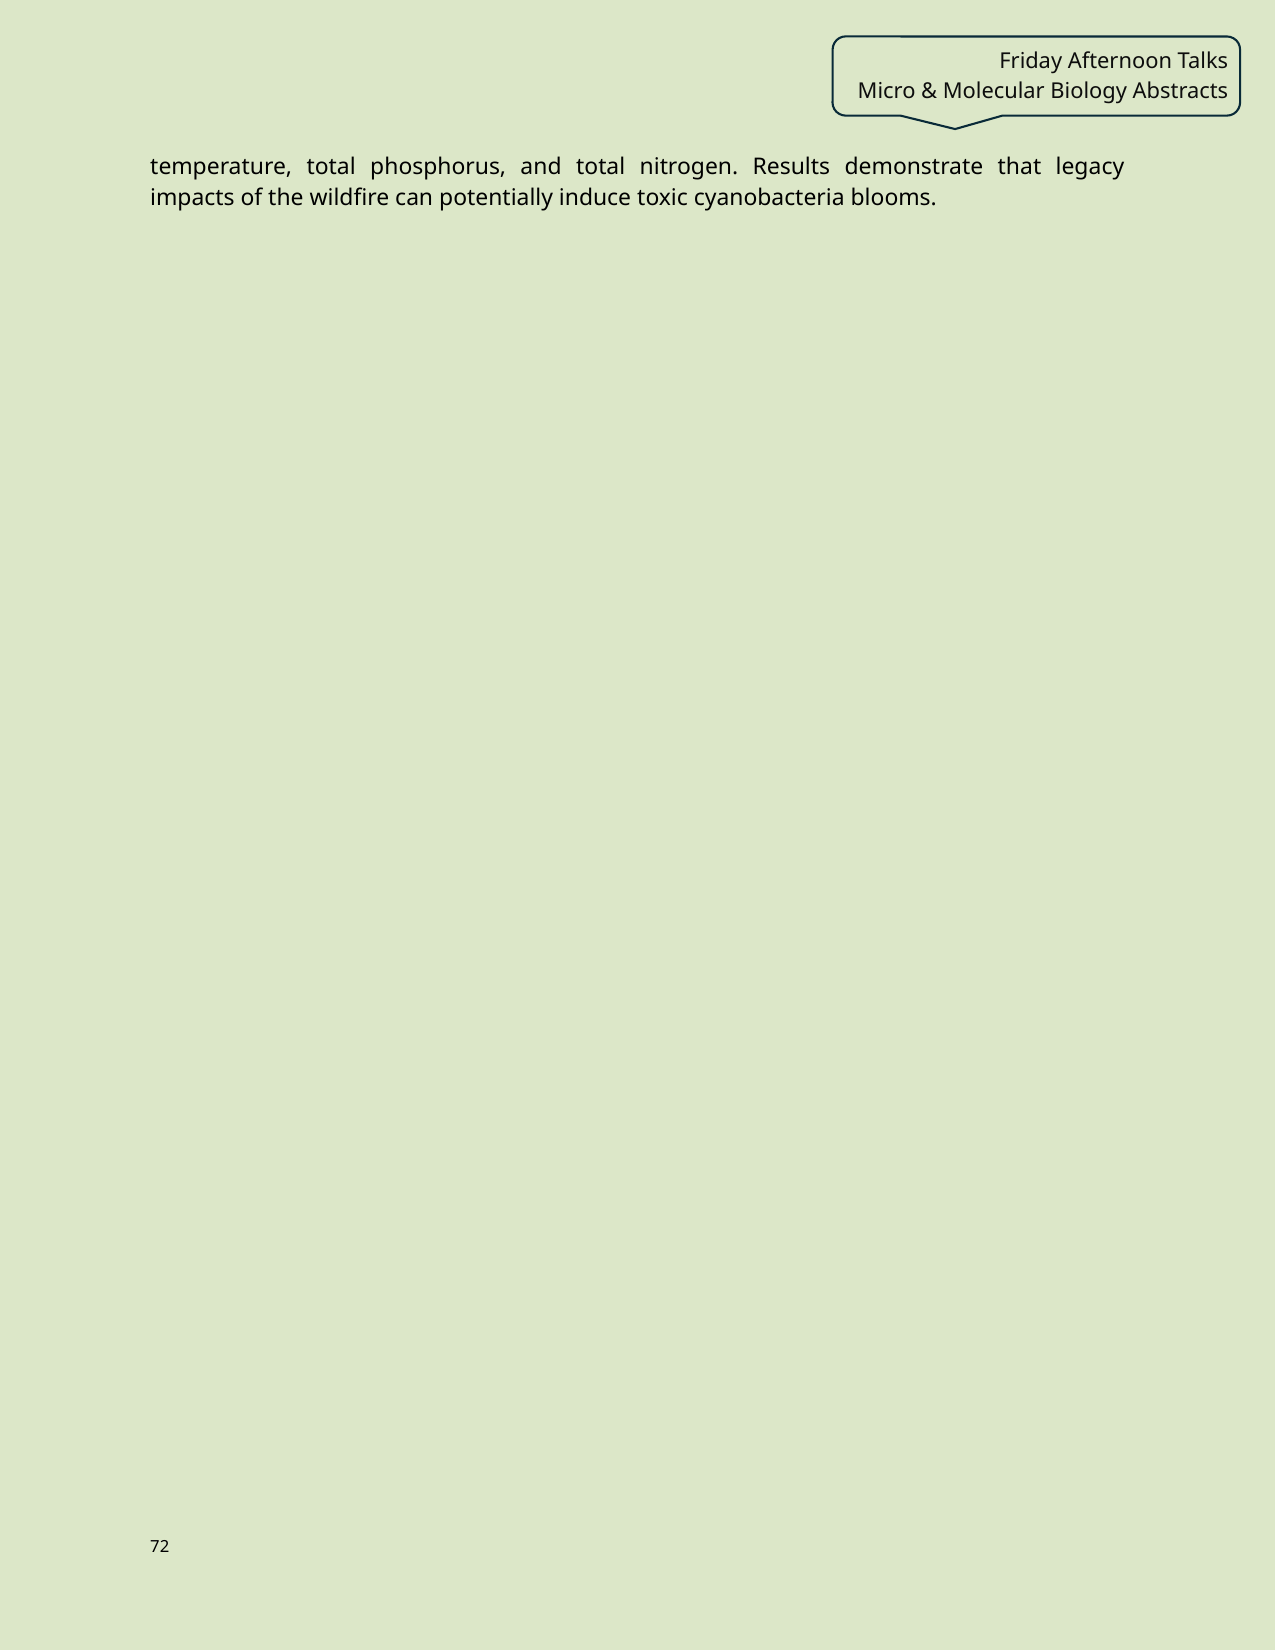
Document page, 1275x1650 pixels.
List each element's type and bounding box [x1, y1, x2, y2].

text [150, 150, 1125, 212]
